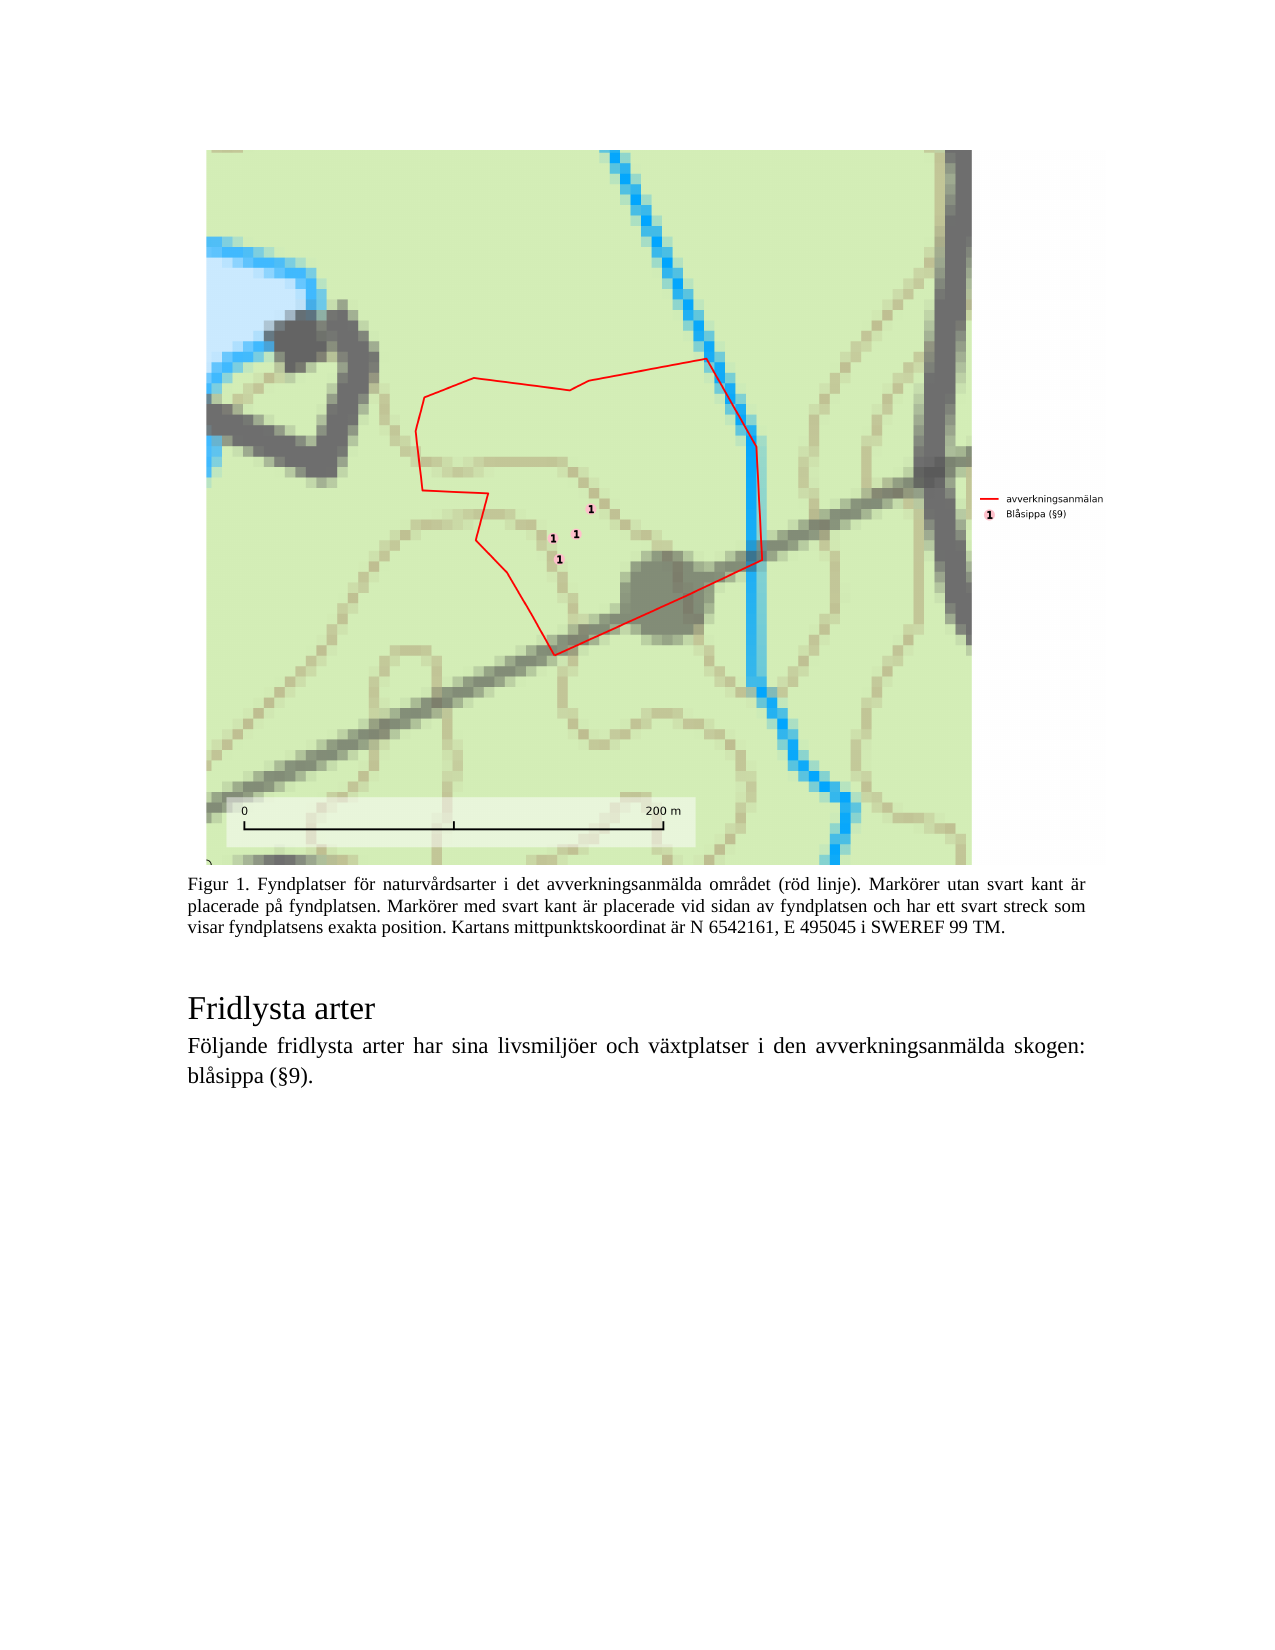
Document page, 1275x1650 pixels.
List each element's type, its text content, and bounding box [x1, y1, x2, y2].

text Följande fridlysta arter har sina livsmiljöer och växtplatser i den avverkningsanmälda skogen: blåsippa (§9). [187, 1032, 1087, 1089]
subtitle Fridlysta arter [187, 988, 1087, 1026]
text Figur 1. Fyndplatser för naturvårdsarter i det avverkningsanmälda området (röd linje). Markörer utan svart kant är placerade på fyndplatsen. Markörer med svart kant är placerade vid sidan av fyndplatsen och har ett svart streck som visar fyndplatsens exakta position. Kartans mittpunktskoordinat är N 6542161, E 495045 i SWEREF 99 TM. [187, 873, 1087, 938]
picture [206, 150, 1107, 865]
